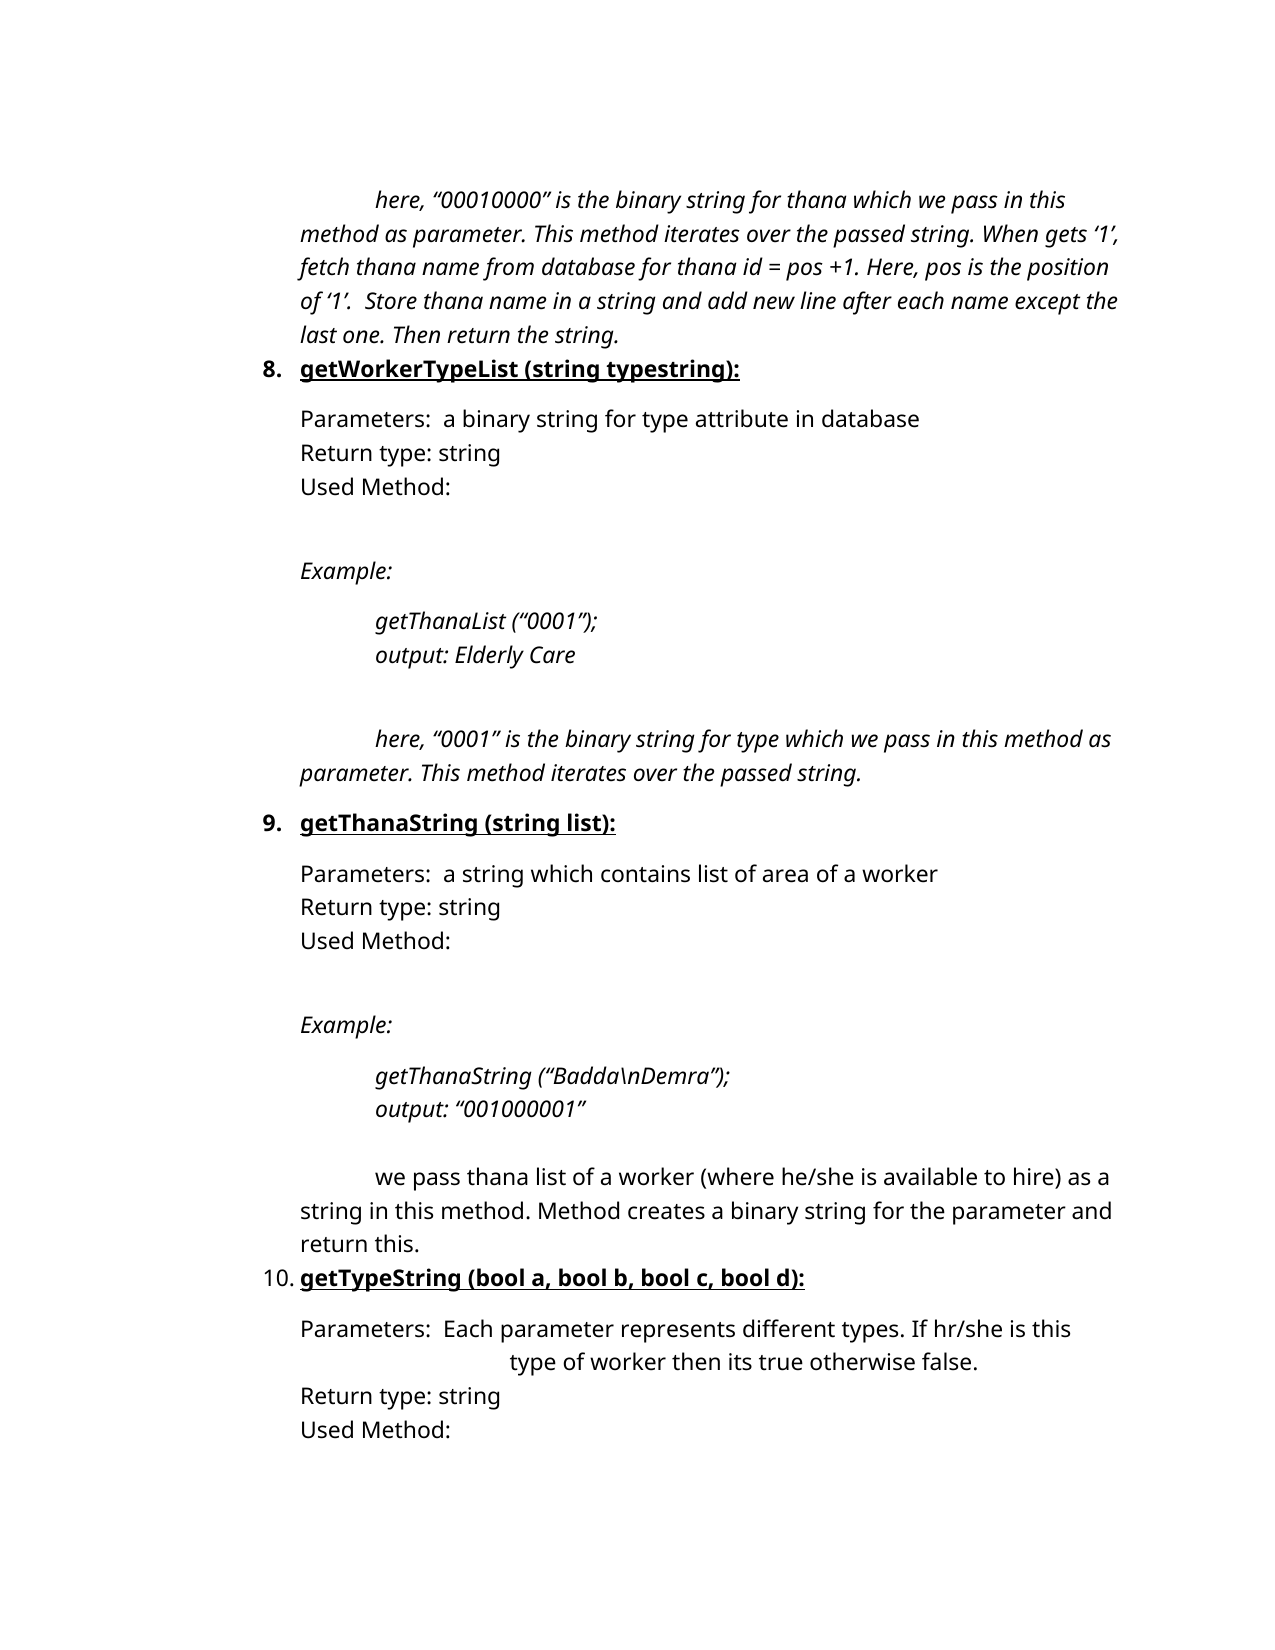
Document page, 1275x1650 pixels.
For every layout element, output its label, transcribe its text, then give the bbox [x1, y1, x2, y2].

list getThanaString (“Badda\nDemra”); [300, 1059, 1125, 1091]
list here, “00010000” is the binary string for thana which we pass in this method as parameter. This method iterates over the passed string. When gets ‘1’, fetch thana name from database for thana id = pos +1. Here, pos is the position of ‘1’. Store thana name in a string and add new line after each name except the last one. Then return the string. [300, 184, 1125, 350]
list getWorkerTypeList (string typestring): [262, 352, 1125, 384]
text Example: [300, 1009, 1125, 1040]
text Parameters: a binary string for type attribute in database [300, 403, 1125, 434]
text Example: [300, 554, 1125, 586]
list getThanaString (string list): [262, 807, 1125, 838]
text here, “0001” is the binary string for type which we pass in this method as parameter. This method iterates over the passed string. [300, 723, 1125, 788]
text Parameters: Each parameter represents different types. If hr/she is this type of worker then its true otherwise false. [300, 1312, 1125, 1377]
text Return type: string [300, 1380, 1125, 1411]
text output: Elderly Care [375, 639, 1125, 670]
text Return type: string [300, 437, 1125, 468]
text Parameters: a string which contains list of area of a worker [300, 857, 1125, 889]
text Return type: string [300, 891, 1125, 922]
text Used Method: [300, 925, 1125, 956]
text getThanaList (“0001”); [375, 605, 1125, 636]
list we pass thana list of a worker (where he/she is available to hire) as a string in this method. Method creates a binary string for the parameter and return this. [300, 1161, 1125, 1259]
list getTypeString (bool a, bool b, bool c, bool d): [262, 1262, 1125, 1293]
text Used Method: [300, 470, 1125, 502]
list output: “001000001” [300, 1093, 1125, 1124]
text Used Method: [300, 1414, 1125, 1445]
